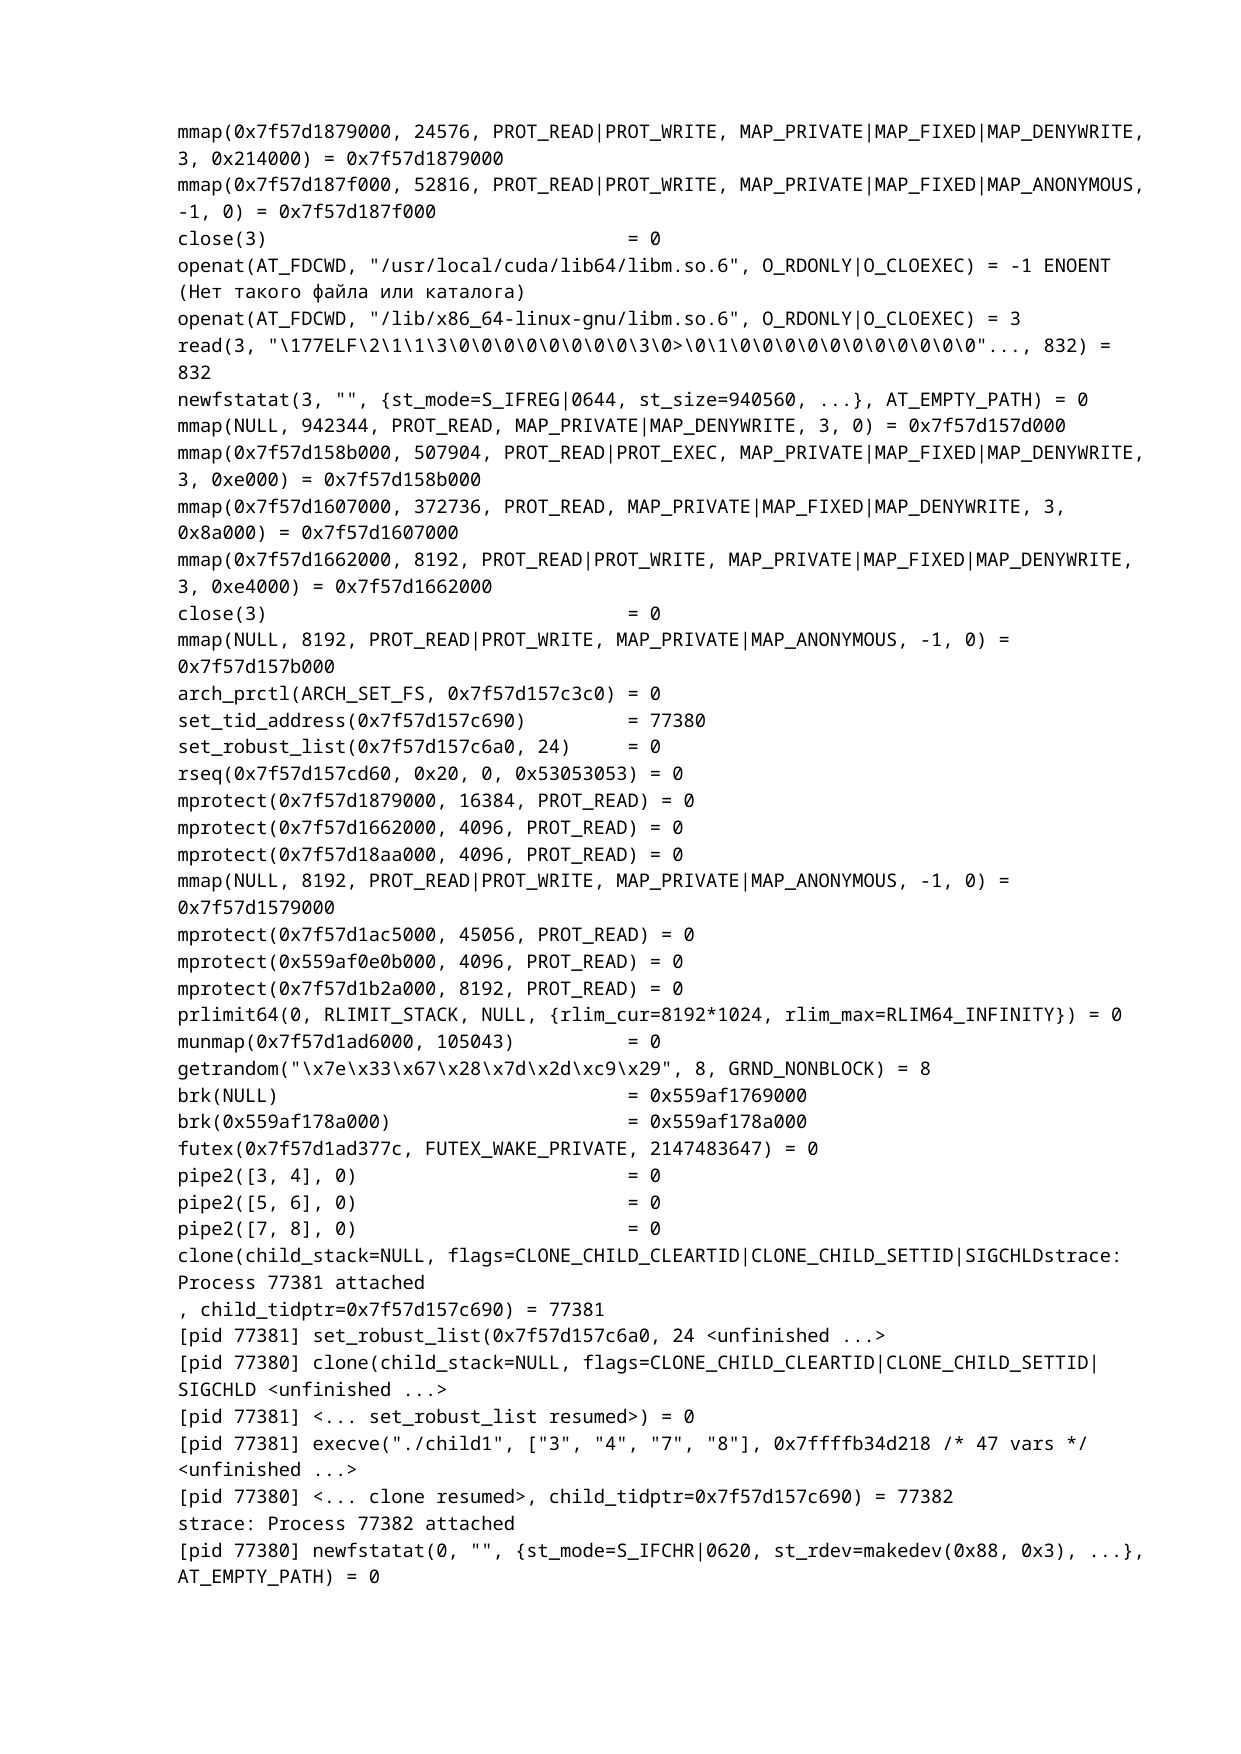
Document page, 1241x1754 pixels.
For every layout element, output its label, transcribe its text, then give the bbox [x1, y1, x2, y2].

text strace: Process 77382 attached [177, 1510, 1152, 1536]
text set_robust_list(0x7f57d157c6a0, 24) = 0 [177, 734, 1152, 759]
text munmap(0x7f57d1ad6000, 105043) = 0 [177, 1028, 1152, 1054]
text futex(0x7f57d1ad377c, FUTEX_WAKE_PRIVATE, 2147483647) = 0 [177, 1135, 1152, 1161]
text mprotect(0x7f57d1662000, 4096, PROT_READ) = 0 [177, 814, 1152, 840]
text brk(NULL) = 0x559af1769000 [177, 1082, 1152, 1107]
text openat(AT_FDCWD, "/usr/local/cuda/lib64/libm.so.6", O_RDONLY|O_CLOEXEC) = -1 ENOENT (Нет такого файла или каталога) [177, 252, 1152, 304]
text read(3, "\177ELF\2\1\1\3\0\0\0\0\0\0\0\0\3\0>\0\1\0\0\0\0\0\0\0\0\0\0\0"..., 832) = 832 [177, 332, 1152, 384]
text , child_tidptr=0x7f57d157c690) = 77381 [177, 1296, 1152, 1322]
text mmap(NULL, 8192, PROT_READ|PROT_WRITE, MAP_PRIVATE|MAP_ANONYMOUS, -1, 0) = 0x7f57d1579000 [177, 868, 1152, 920]
text rseq(0x7f57d157cd60, 0x20, 0, 0x53053053) = 0 [177, 761, 1152, 786]
text newfstatat(3, "", {st_mode=S_IFREG|0644, st_size=940560, ...}, AT_EMPTY_PATH) = 0 [177, 386, 1152, 411]
text mmap(0x7f57d1607000, 372736, PROT_READ, MAP_PRIVATE|MAP_FIXED|MAP_DENYWRITE, 3, 0x8a000) = 0x7f57d1607000 [177, 493, 1152, 545]
text getrandom("\x7e\x33\x67\x28\x7d\x2d\xc9\x29", 8, GRND_NONBLOCK) = 8 [177, 1055, 1152, 1081]
text mmap(0x7f57d1662000, 8192, PROT_READ|PROT_WRITE, MAP_PRIVATE|MAP_FIXED|MAP_DENYWRITE, 3, 0xe4000) = 0x7f57d1662000 [177, 546, 1152, 599]
text clone(child_stack=NULL, flags=CLONE_CHILD_CLEARTID|CLONE_CHILD_SETTID|SIGCHLDstrace: Process 77381 attached [177, 1242, 1152, 1295]
text prlimit64(0, RLIMIT_STACK, NULL, {rlim_cur=8192*1024, rlim_max=RLIM64_INFINITY}) = 0 [177, 1002, 1152, 1027]
text mprotect(0x7f57d18aa000, 4096, PROT_READ) = 0 [177, 841, 1152, 866]
text mprotect(0x7f57d1b2a000, 8192, PROT_READ) = 0 [177, 975, 1152, 1000]
text mprotect(0x7f57d1879000, 16384, PROT_READ) = 0 [177, 787, 1152, 813]
text pipe2([5, 6], 0) = 0 [177, 1189, 1152, 1214]
text mprotect(0x559af0e0b000, 4096, PROT_READ) = 0 [177, 948, 1152, 973]
text [pid 77380] <... clone resumed>, child_tidptr=0x7f57d157c690) = 77382 [177, 1483, 1152, 1509]
text [pid 77380] newfstatat(0, "", {st_mode=S_IFCHR|0620, st_rdev=makedev(0x88, 0x3), ...}, AT_EMPTY_PATH) = 0 [177, 1537, 1152, 1589]
text [pid 77381] execve("./child1", ["3", "4", "7", "8"], 0x7ffffb34d218 /* 47 vars */ <unfinished ...> [177, 1430, 1152, 1482]
text [pid 77380] clone(child_stack=NULL, flags=CLONE_CHILD_CLEARTID|CLONE_CHILD_SETTID|SIGCHLD <unfinished ...> [177, 1349, 1152, 1402]
text brk(0x559af178a000) = 0x559af178a000 [177, 1109, 1152, 1134]
text mmap(0x7f57d158b000, 507904, PROT_READ|PROT_EXEC, MAP_PRIVATE|MAP_FIXED|MAP_DENYWRITE, 3, 0xe000) = 0x7f57d158b000 [177, 439, 1152, 492]
text pipe2([7, 8], 0) = 0 [177, 1216, 1152, 1241]
text close(3) = 0 [177, 600, 1152, 626]
text arch_prctl(ARCH_SET_FS, 0x7f57d157c3c0) = 0 [177, 680, 1152, 706]
text mmap(NULL, 942344, PROT_READ, MAP_PRIVATE|MAP_DENYWRITE, 3, 0) = 0x7f57d157d000 [177, 413, 1152, 438]
text [pid 77381] <... set_robust_list resumed>) = 0 [177, 1403, 1152, 1429]
text close(3) = 0 [177, 225, 1152, 251]
text mmap(0x7f57d1879000, 24576, PROT_READ|PROT_WRITE, MAP_PRIVATE|MAP_FIXED|MAP_DENYWRITE, 3, 0x214000) = 0x7f57d1879000 [177, 118, 1152, 170]
text mmap(0x7f57d187f000, 52816, PROT_READ|PROT_WRITE, MAP_PRIVATE|MAP_FIXED|MAP_ANONYMOUS, -1, 0) = 0x7f57d187f000 [177, 172, 1152, 224]
text pipe2([3, 4], 0) = 0 [177, 1162, 1152, 1188]
text [pid 77381] set_robust_list(0x7f57d157c6a0, 24 <unfinished ...> [177, 1323, 1152, 1348]
text set_tid_address(0x7f57d157c690) = 77380 [177, 707, 1152, 733]
text openat(AT_FDCWD, "/lib/x86_64-linux-gnu/libm.so.6", O_RDONLY|O_CLOEXEC) = 3 [177, 306, 1152, 331]
text mprotect(0x7f57d1ac5000, 45056, PROT_READ) = 0 [177, 921, 1152, 947]
text mmap(NULL, 8192, PROT_READ|PROT_WRITE, MAP_PRIVATE|MAP_ANONYMOUS, -1, 0) = 0x7f57d157b000 [177, 627, 1152, 679]
